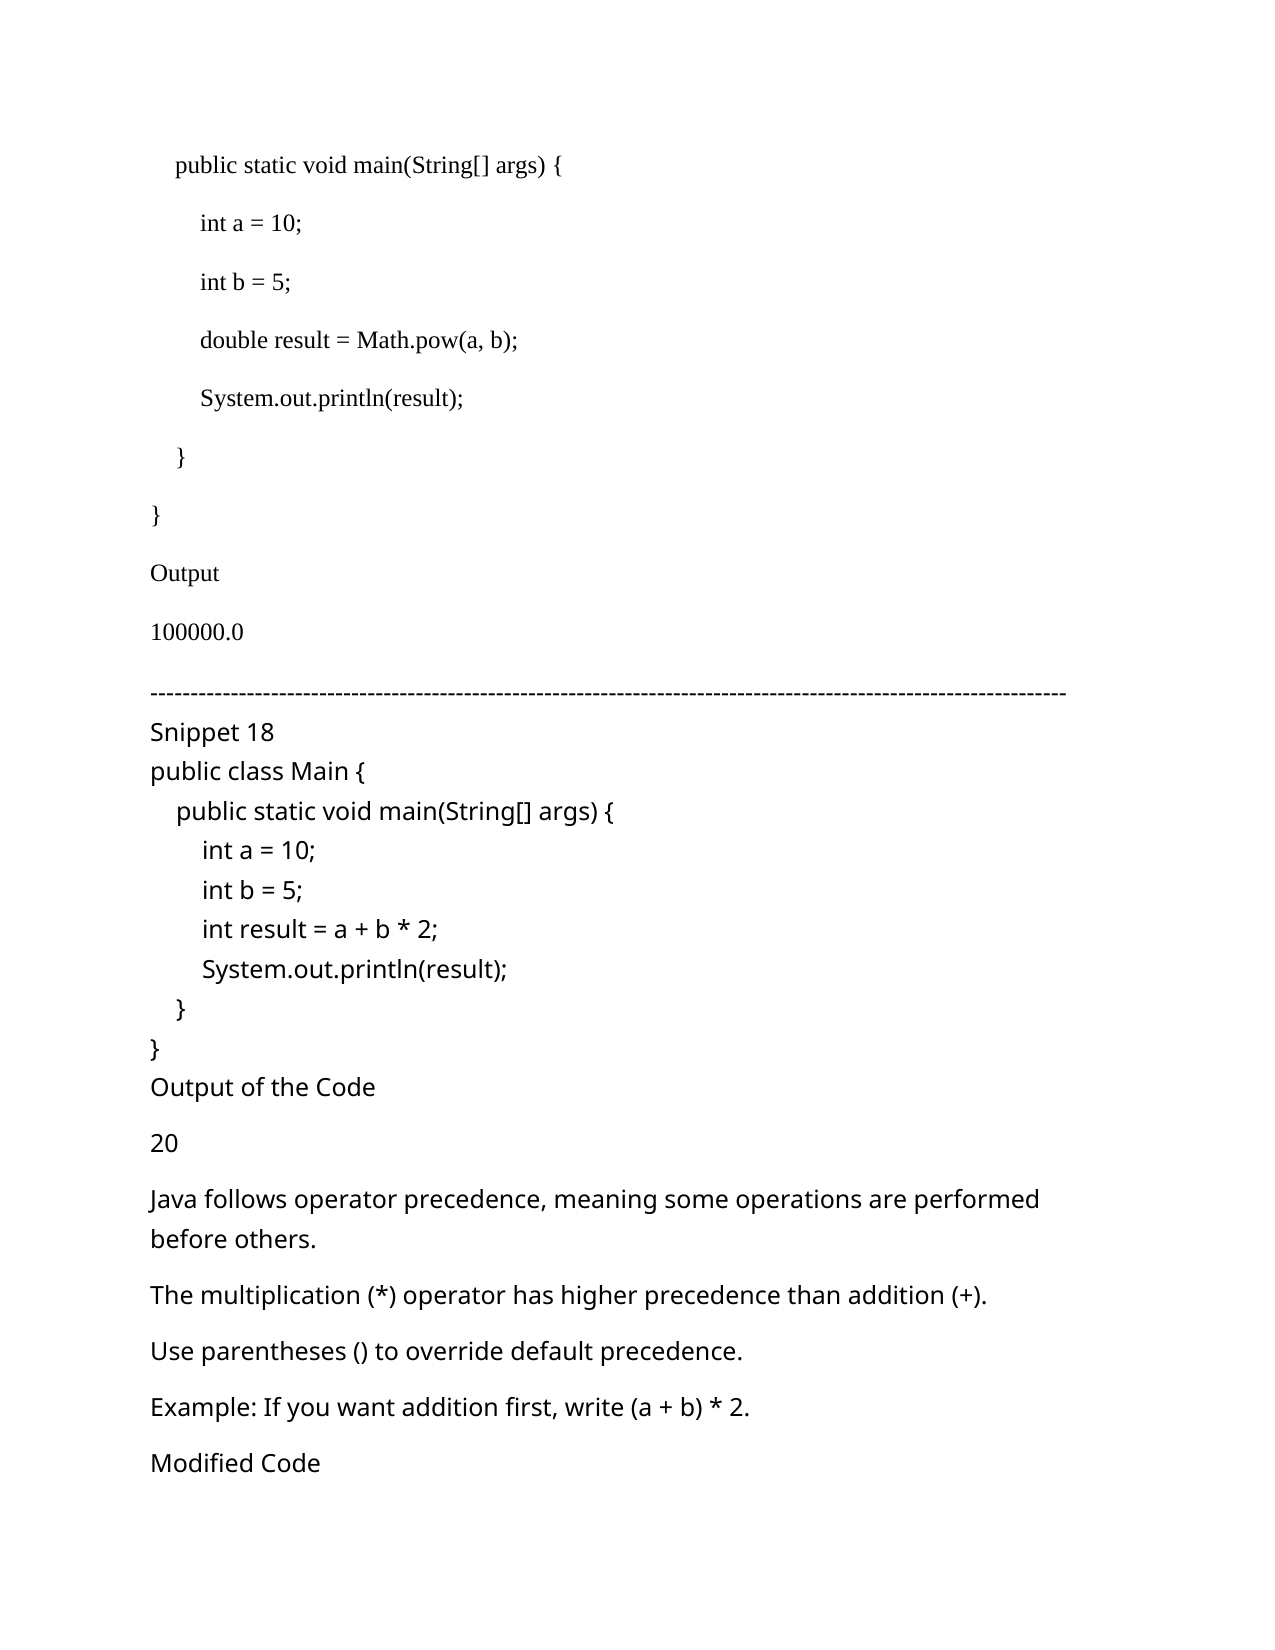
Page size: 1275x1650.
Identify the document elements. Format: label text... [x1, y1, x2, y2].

text double result = Math.pow(a, b); [150, 325, 1125, 354]
text System.out.println(result); [150, 383, 1125, 412]
text Use parentheses () to override default precedence. [150, 1334, 1125, 1368]
text Output of the Code [150, 1070, 1125, 1104]
text ------------------------------------------------------------------------------------------------------------------Snippet 18 [150, 675, 1125, 748]
text Modified Code [150, 1446, 1125, 1480]
text int a = 10; [150, 208, 1125, 237]
text int b = 5; [150, 267, 1125, 295]
text Output [150, 558, 1125, 587]
text } [150, 991, 1125, 1025]
text public static void main(String[] args) { [150, 150, 1125, 179]
text 100000.0 [150, 617, 1125, 645]
text } [150, 442, 1125, 470]
text The multiplication (*) operator has higher precedence than addition (+). [150, 1278, 1125, 1312]
text public class Main { [150, 754, 1125, 788]
text 20 [150, 1126, 1125, 1160]
text Java follows operator precedence, meaning some operations are performed before others. [150, 1182, 1125, 1256]
text int result = a + b * 2; [150, 912, 1125, 946]
text public static void main(String[] args) { [150, 793, 1125, 827]
text int a = 10; [150, 833, 1125, 867]
text Example: If you want addition first, write (a + b) * 2. [150, 1390, 1125, 1424]
text System.out.println(result); [150, 951, 1125, 985]
text int b = 5; [150, 872, 1125, 906]
text } [150, 500, 1125, 529]
text } [150, 1030, 1125, 1064]
